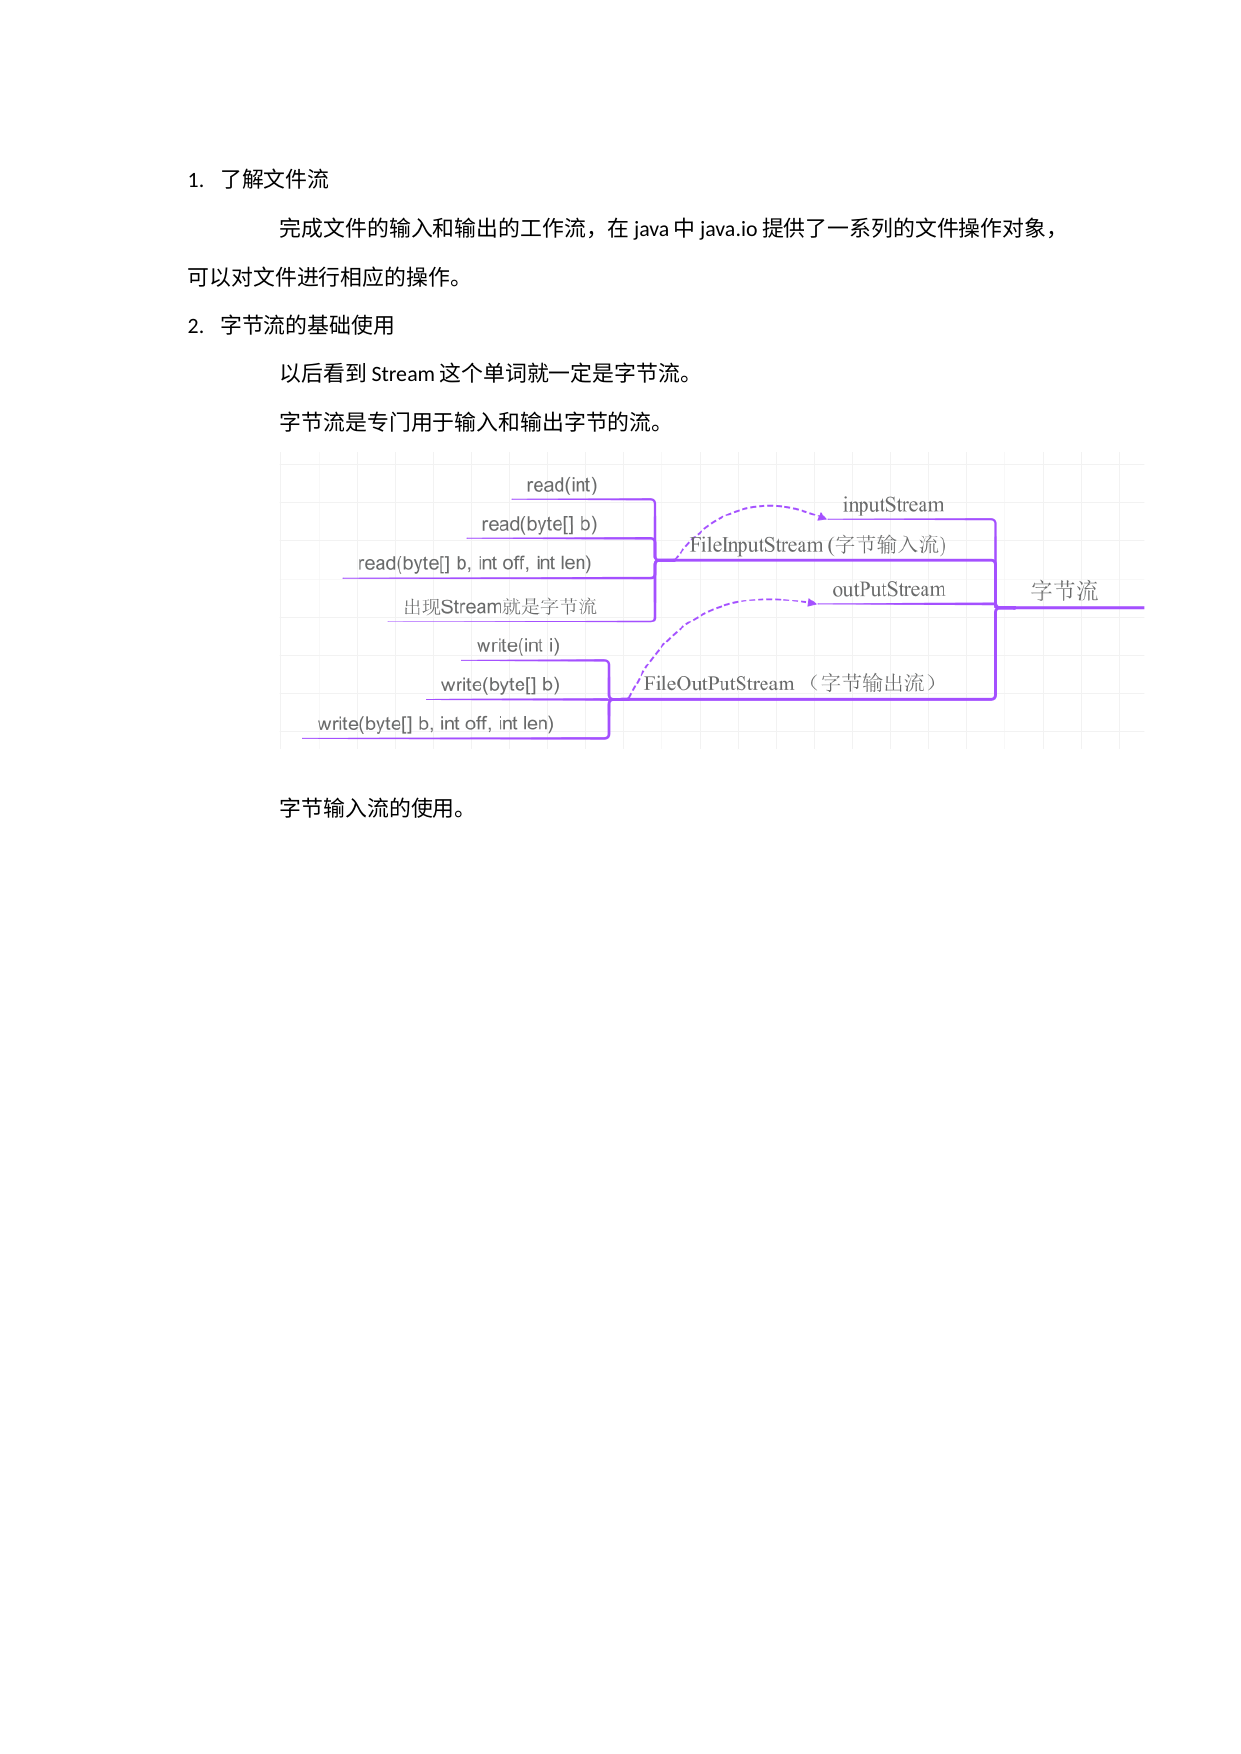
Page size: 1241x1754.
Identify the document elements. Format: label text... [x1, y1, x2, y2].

list 字节流的基础使用 [187, 307, 1053, 340]
text 以后看到Stream这个单词就一定是字节流。 [187, 356, 1053, 388]
text 字节流是专门用于输入和输出字节的流。 [187, 404, 1053, 437]
text 完成文件的输入和输出的工作流，在java中java.io提供了一系列的文件操作对象，可以对文件进行相应的操作。 [187, 210, 1053, 292]
list 了解文件流 [187, 162, 1053, 194]
text 字节输入流的使用。 [187, 791, 1053, 823]
picture [279, 452, 1145, 749]
